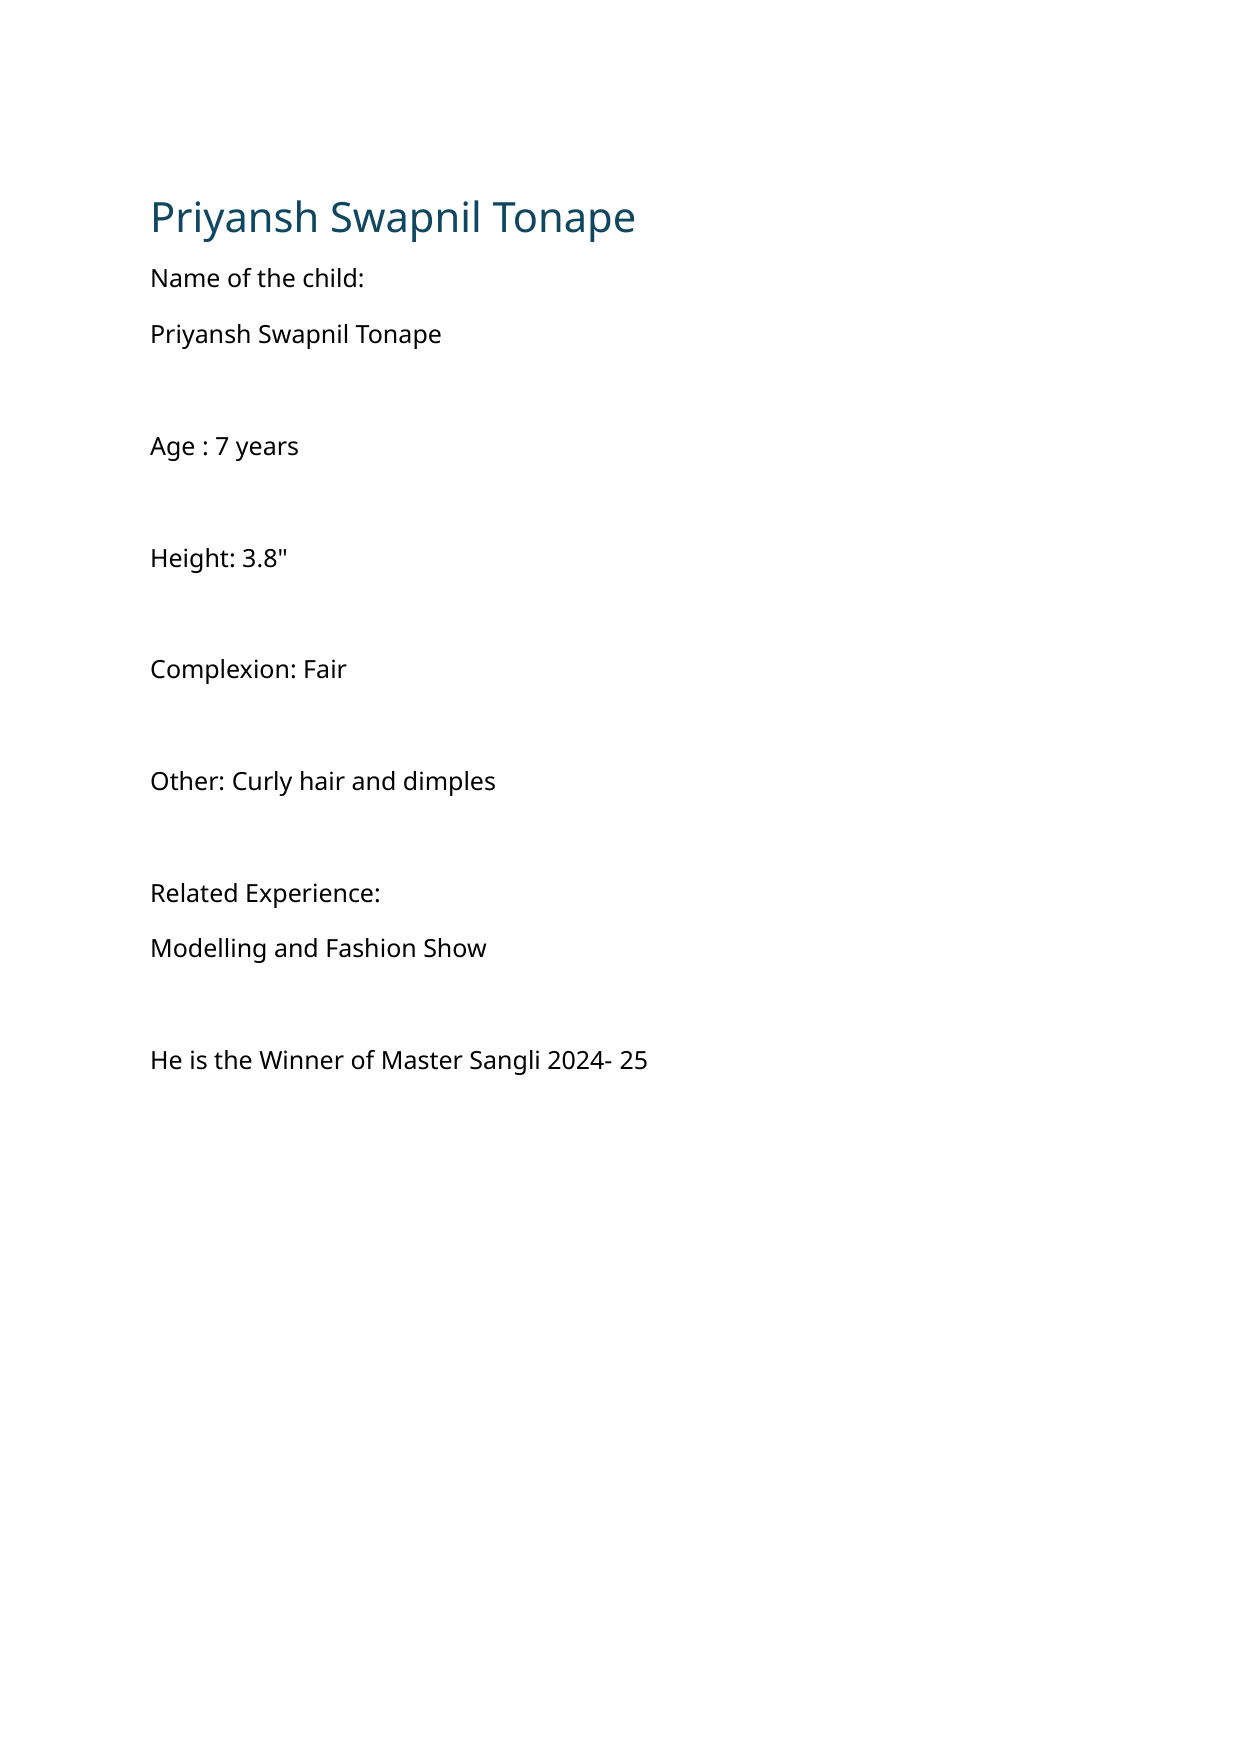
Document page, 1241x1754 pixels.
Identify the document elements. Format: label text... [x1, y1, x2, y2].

text Related Experience: [150, 875, 1090, 909]
text Priyansh Swapnil Tonape [150, 317, 1090, 351]
text Height: 3.8" [150, 540, 1090, 574]
text He is the Winner of Master Sangli 2024- 25 [150, 1043, 1090, 1077]
text Modelling and Fashion Show [150, 931, 1090, 965]
text Complexion: Fair [150, 652, 1090, 686]
text Name of the child: [150, 261, 1090, 295]
text Age : 7 years [150, 428, 1090, 463]
subtitle Priyansh Swapnil Tonape [150, 187, 1090, 244]
text Other: Curly hair and dimples [150, 763, 1090, 798]
